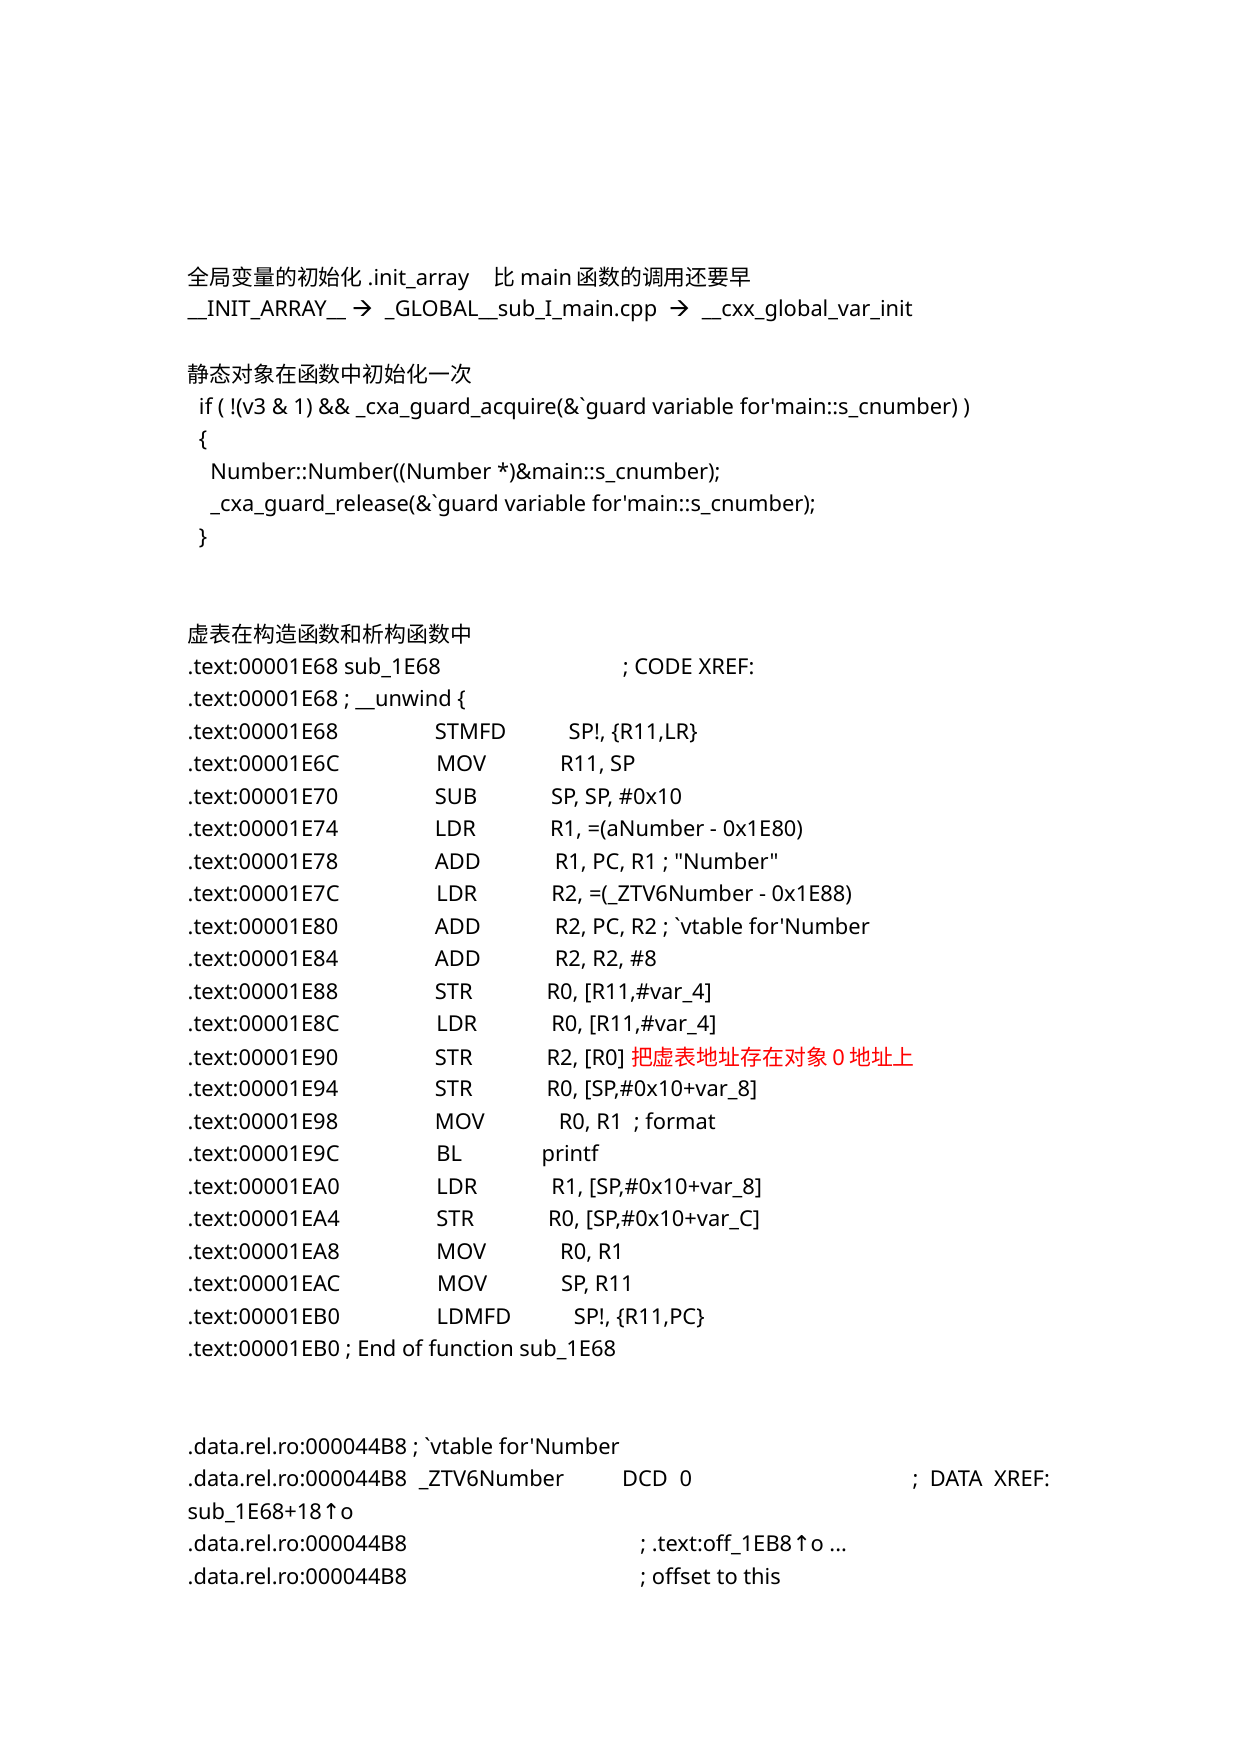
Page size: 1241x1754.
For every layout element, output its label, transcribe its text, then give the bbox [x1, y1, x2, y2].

text __INIT_ARRAY__ _GLOBAL__sub_I_main.cpp __cxx_global_var_init [187, 292, 1053, 324]
text { [187, 422, 1053, 454]
text .text:00001E94 STR R0, [SP,#0x10+var_8] [187, 1072, 1053, 1104]
text .text:00001E90 STR R2, [R0] 把虚表地址存在对象0地址上 [187, 1039, 1053, 1072]
text .text:00001EB0 ; End of function sub_1E68 [187, 1332, 1053, 1364]
text .data.rel.ro:000044B8 ; `vtable for'Number [187, 1429, 1053, 1462]
text .text:00001E68 STMFD SP!, {R11,LR} [187, 714, 1053, 747]
text .text:00001E74 LDR R1, =(aNumber - 0x1E80) [187, 812, 1053, 844]
text .text:00001E98 MOV R0, R1 ; format [187, 1104, 1053, 1137]
text .text:00001E68 sub_1E68 ; CODE XREF: [187, 649, 1053, 682]
text .data.rel.ro:000044B8 _ZTV6Number DCD 0 ; DATA XREF: sub_1E68+18↑o [187, 1462, 1053, 1527]
text _cxa_guard_release(&`guard variable for'main::s_cnumber); [187, 487, 1053, 519]
text .text:00001EA0 LDR R1, [SP,#0x10+var_8] [187, 1169, 1053, 1202]
text } [187, 519, 1053, 552]
text .text:00001E7C LDR R2, =(_ZTV6Number - 0x1E88) [187, 877, 1053, 909]
text .text:00001E8C LDR R0, [R11,#var_4] [187, 1007, 1053, 1039]
text 全局变量的初始化 .init_array 比main函数的调用还要早 [187, 259, 1053, 292]
text .text:00001EA8 MOV R0, R1 [187, 1234, 1053, 1267]
text .text:00001E9C BL printf [187, 1137, 1053, 1169]
text .text:00001EB0 LDMFD SP!, {R11,PC} [187, 1299, 1053, 1332]
text .text:00001E68 ; __unwind { [187, 682, 1053, 714]
text .text:00001E80 ADD R2, PC, R2 ; `vtable for'Number [187, 909, 1053, 942]
text 静态对象在函数中初始化一次 [187, 357, 1053, 389]
text .text:00001E6C MOV R11, SP [187, 747, 1053, 779]
text if ( !(v3 & 1) && _cxa_guard_acquire(&`guard variable for'main::s_cnumber) ) [187, 389, 1053, 422]
text Number::Number((Number *)&main::s_cnumber); [187, 454, 1053, 487]
text 虚表在构造函数和析构函数中 [187, 617, 1053, 649]
text .text:00001E88 STR R0, [R11,#var_4] [187, 974, 1053, 1007]
text .text:00001E70 SUB SP, SP, #0x10 [187, 779, 1053, 812]
text .text:00001EAC MOV SP, R11 [187, 1267, 1053, 1299]
text .text:00001E78 ADD R1, PC, R1 ; "Number" [187, 844, 1053, 877]
text .text:00001EA4 STR R0, [SP,#0x10+var_C] [187, 1202, 1053, 1234]
text .data.rel.ro:000044B8 ; offset to this [187, 1559, 1053, 1592]
text .data.rel.ro:000044B8 ; .text:off_1EB8↑o ... [187, 1527, 1053, 1559]
text .text:00001E84 ADD R2, R2, #8 [187, 942, 1053, 974]
